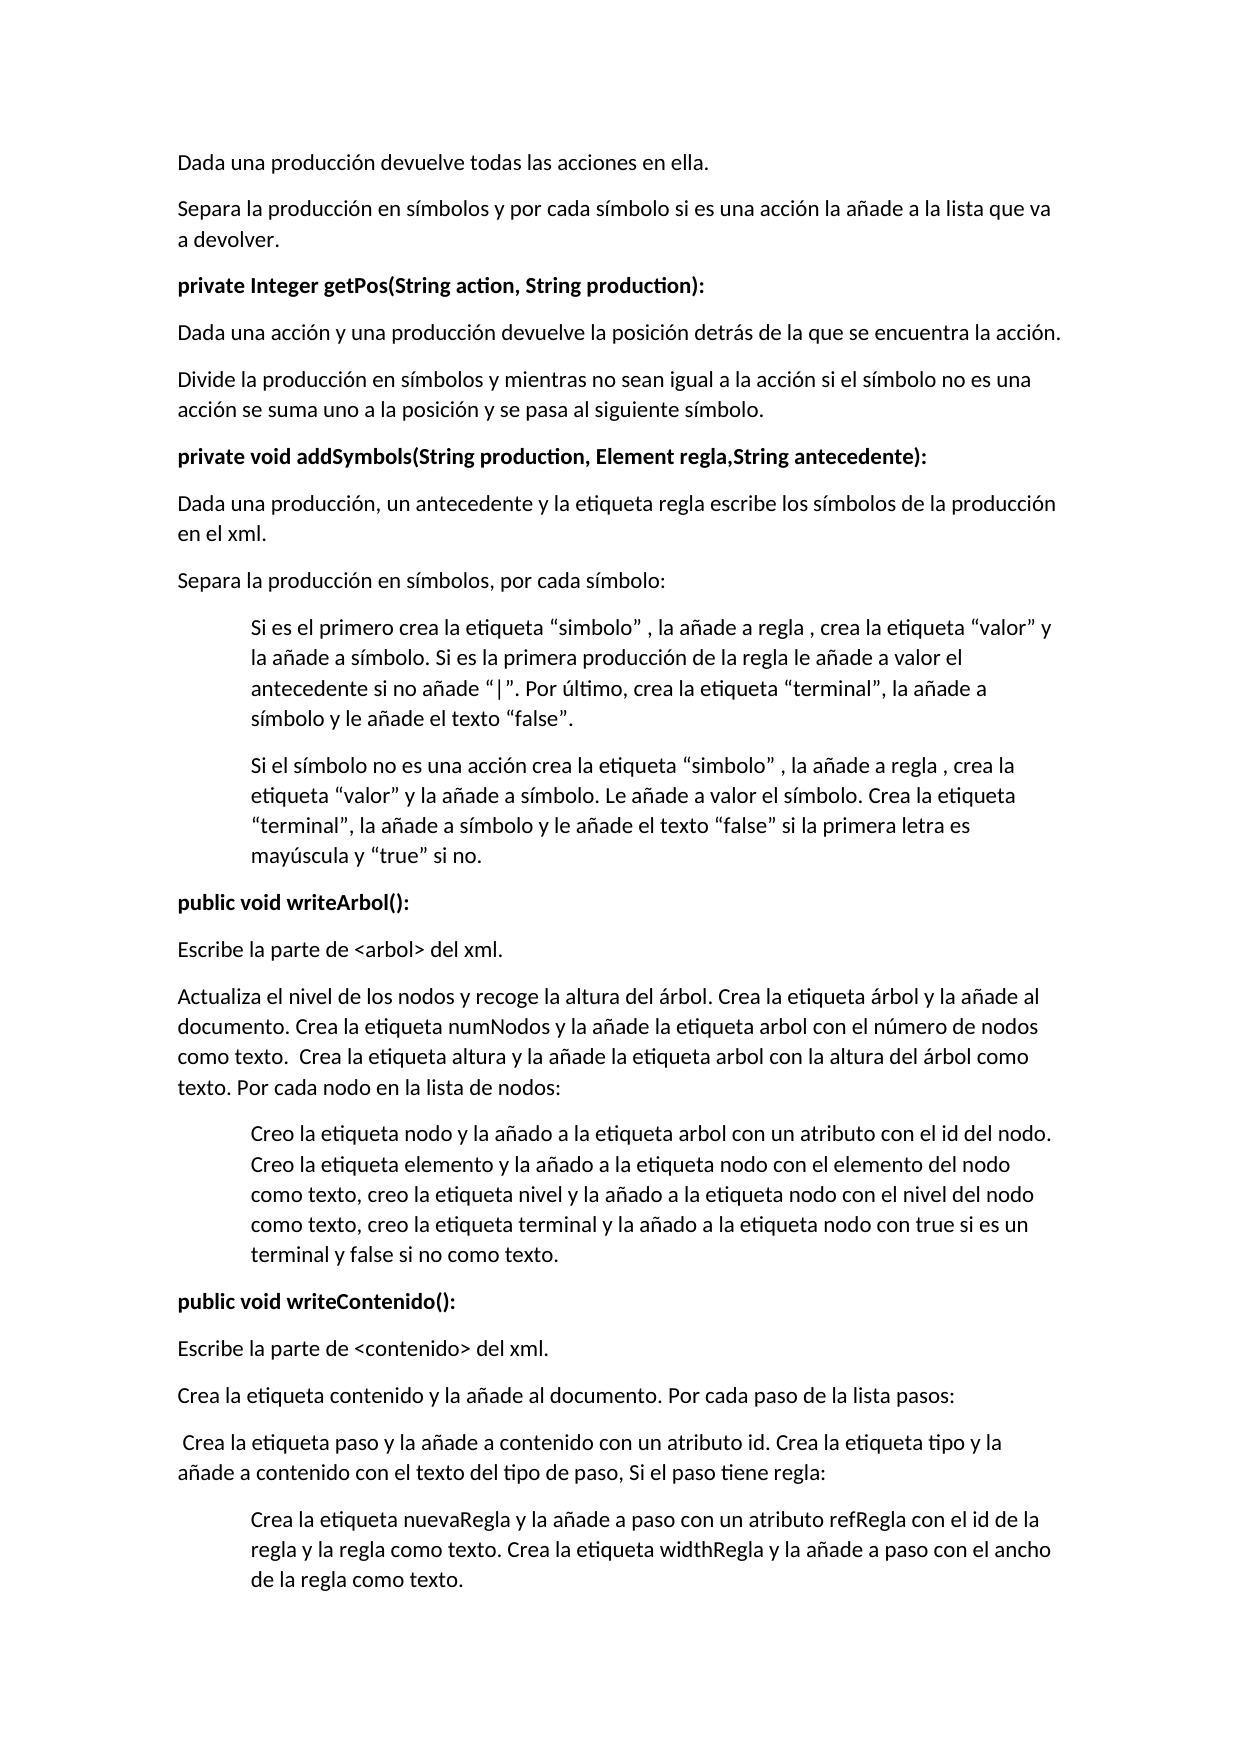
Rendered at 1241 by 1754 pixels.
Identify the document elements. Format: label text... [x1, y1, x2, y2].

text Crea la etiqueta nuevaRegla y la añade a paso con un atributo refRegla con el id de la regla y la regla como texto. Crea la etiqueta widthRegla y la añade a paso con el ancho de la regla como texto. [251, 1505, 1063, 1593]
text public void writeArbol(): [177, 888, 1063, 916]
text Crea la etiqueta paso y la añade a contenido con un atributo id. Crea la etiqueta tipo y la añade a contenido con el texto del tipo de paso, Si el paso tiene regla: [177, 1428, 1063, 1486]
text Dada una producción devuelve todas las acciones en ella. [177, 148, 1063, 176]
text Escribe la parte de <contenido> del xml. [177, 1334, 1063, 1362]
text Escribe la parte de <arbol> del xml. [177, 935, 1063, 963]
text Crea la etiqueta contenido y la añade al documento. Por cada paso de la lista pasos: [177, 1381, 1063, 1409]
text private void addSymbols(String production, Element regla,String antecedente): [177, 442, 1063, 470]
text Dada una producción, un antecedente y la etiqueta regla escribe los símbolos de la producción en el xml. [177, 489, 1063, 547]
text Creo la etiqueta nodo y la añado a la etiqueta arbol con un atributo con el id del nodo. Creo la etiqueta elemento y la añado a la etiqueta nodo con el elemento del nodo como texto, creo la etiqueta nivel y la añado a la etiqueta nodo con el nivel del nodo como texto, creo la etiqueta terminal y la añado a la etiqueta nodo con true si es un terminal y false si no como texto. [251, 1119, 1063, 1268]
text Dada una acción y una producción devuelve la posición detrás de la que se encuentra la acción. [177, 318, 1063, 346]
text Divide la producción en símbolos y mientras no sean igual a la acción si el símbolo no es una acción se suma uno a la posición y se pasa al siguiente símbolo. [177, 365, 1063, 423]
text private Integer getPos(String action, String production): [177, 272, 1063, 299]
text Separa la producción en símbolos y por cada símbolo si es una acción la añade a la lista que va a devolver. [177, 194, 1063, 253]
text Si es el primero crea la etiqueta “simbolo” , la añade a regla , crea la etiqueta “valor” y la añade a símbolo. Si es la primera producción de la regla le añade a valor el antecedente si no añade “|”. Por último, crea la etiqueta “terminal”, la añade a símbolo y le añade el texto “false”. [251, 613, 1063, 732]
text public void writeContenido(): [177, 1287, 1063, 1315]
text Si el símbolo no es una acción crea la etiqueta “simbolo” , la añade a regla , crea la etiqueta “valor” y la añade a símbolo. Le añade a valor el símbolo. Crea la etiqueta “terminal”, la añade a símbolo y le añade el texto “false” si la primera letra es mayúscula y “true” si no. [251, 751, 1063, 869]
text Actualiza el nivel de los nodos y recoge la altura del árbol. Crea la etiqueta árbol y la añade al documento. Crea la etiqueta numNodos y la añade la etiqueta arbol con el número de nodos como texto. Crea la etiqueta altura y la añade la etiqueta arbol con la altura del árbol como texto. Por cada nodo en la lista de nodos: [177, 982, 1063, 1101]
text Separa la producción en símbolos, por cada símbolo: [177, 566, 1063, 594]
